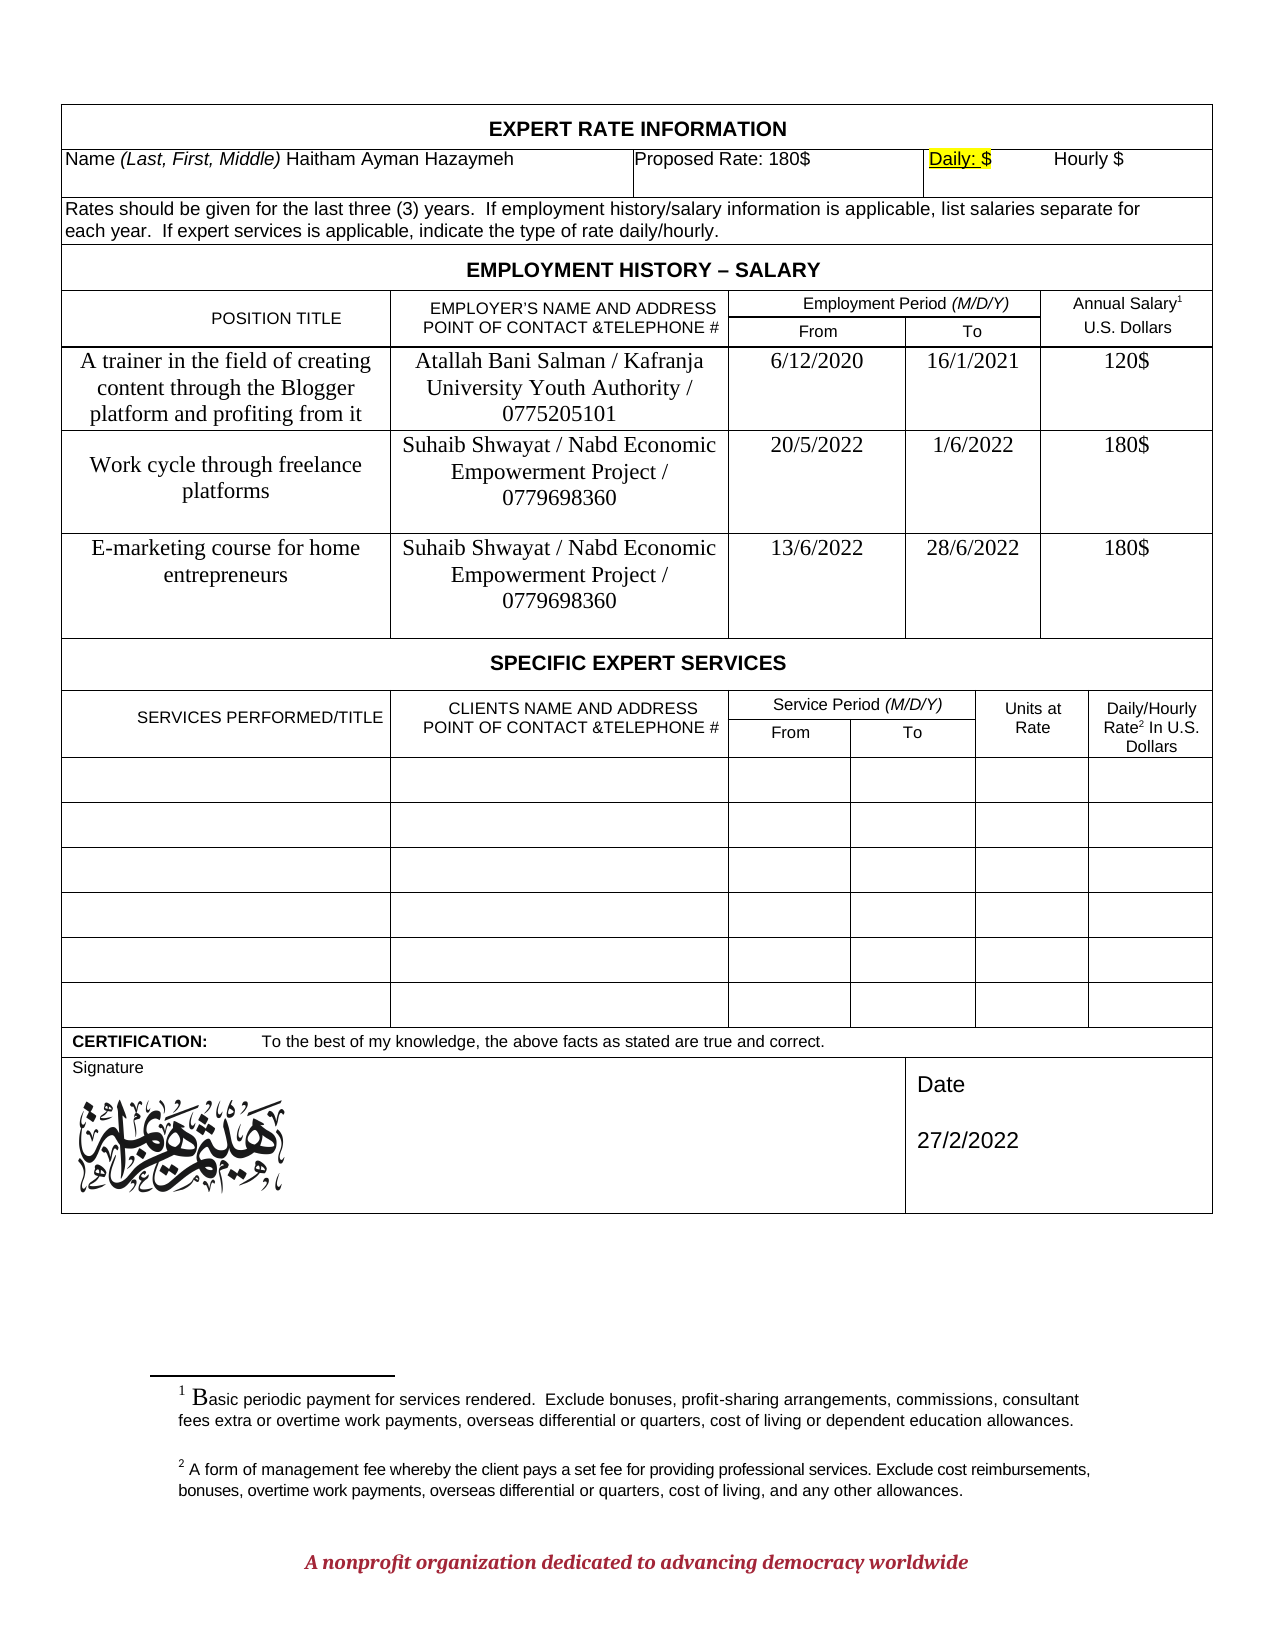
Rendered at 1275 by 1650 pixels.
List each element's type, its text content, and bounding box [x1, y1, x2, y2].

table_cell Annual Salary U.S. Dollars [1041, 291, 1212, 346]
table_cell Name (Last, First, Middle) Haitham Ayman Hazaymeh [62, 150, 633, 197]
table_cell [62, 848, 390, 892]
table_cell 13/6/2022 [729, 534, 905, 637]
table_cell To [906, 318, 1040, 346]
table_cell [851, 983, 975, 1027]
table_cell [851, 938, 975, 982]
table_cell SERVICES PERFORMED/TITLE [62, 691, 390, 757]
table_cell A trainer in the field of creating content through the Blogger platform and profiting from it [62, 348, 390, 430]
table_cell [391, 848, 728, 892]
table_cell [62, 983, 390, 1027]
table_cell [976, 983, 1088, 1027]
table_cell [62, 893, 390, 937]
table_cell 1/6/2022 [906, 431, 1040, 533]
table_cell 16/1/2021 [906, 348, 1040, 430]
table_cell [62, 938, 390, 982]
table_cell Signature [62, 1058, 905, 1213]
table_cell POSITION TITLE [62, 291, 390, 346]
table_cell E-marketing course for home entrepreneurs [62, 534, 390, 637]
table_cell [976, 938, 1088, 982]
table_cell CLIENTS NAME AND ADDRESS POINT OF CONTACT &TELEPHONE # [391, 691, 728, 757]
table_cell [851, 803, 975, 847]
table_cell From [729, 318, 905, 346]
table_cell [1089, 938, 1212, 982]
table_cell Units at Rate [976, 691, 1088, 757]
table_cell Atallah Bani Salman / Kafranja University Youth Authority / 0775205101 [391, 348, 728, 430]
table_cell [729, 758, 850, 802]
table_cell 180$ [1041, 534, 1212, 637]
table_cell 120$ [1041, 348, 1212, 430]
table_cell [851, 758, 975, 802]
table_cell [1089, 848, 1212, 892]
table_cell [1089, 893, 1212, 937]
table_cell 6/12/2020 [729, 348, 905, 430]
table_cell [729, 983, 850, 1027]
table_cell [1089, 758, 1212, 802]
table_cell [391, 983, 728, 1027]
table_cell Suhaib Shwayat / Nabd Economic Empowerment Project / 0779698360 [391, 431, 728, 533]
table_cell 20/5/2022 [729, 431, 905, 533]
table_cell [62, 758, 390, 802]
table_cell [391, 893, 728, 937]
table_cell [62, 803, 390, 847]
table_cell 28/6/2022 [906, 534, 1040, 637]
table_cell [1089, 983, 1212, 1027]
table_cell From [729, 720, 850, 757]
table_cell SPECIFIC EXPERT SERVICES [62, 639, 1212, 690]
table_cell Daily: $ Hourly $ [924, 150, 1212, 197]
table_cell [976, 893, 1088, 937]
table_cell [729, 938, 850, 982]
table_cell Proposed Rate: 180$ [634, 150, 923, 197]
table_cell [391, 758, 728, 802]
table_cell Service Period (M/D/Y) [729, 691, 975, 719]
table_cell EMPLOYER’S NAME AND ADDRESS POINT OF CONTACT &TELEPHONE # [391, 291, 728, 346]
table_cell Daily/Hourly Rate In U.S. Dollars [1089, 691, 1212, 757]
table_cell [851, 848, 975, 892]
table_cell [391, 803, 728, 847]
table_cell Date 27/2/2022 [906, 1058, 1212, 1213]
table_cell [976, 758, 1088, 802]
table_cell [976, 803, 1088, 847]
picture [71, 1095, 290, 1196]
table_cell Rates should be given for the last three (3) years. If employment history/salary information is applicable, list salaries separate for each year. If expert services is applicable, indicate the type of rate daily/hourly. [62, 198, 1212, 244]
table_cell Suhaib Shwayat / Nabd Economic Empowerment Project / 0779698360 [391, 534, 728, 637]
table_cell Work cycle through freelance platforms [62, 431, 390, 533]
table_cell 180$ [1041, 431, 1212, 533]
table_cell CERTIFICATION: To the best of my knowledge, the above facts as stated are true and correct. [62, 1028, 1212, 1057]
table_cell [976, 848, 1088, 892]
table_cell EMPLOYMENT HISTORY – SALARY [62, 245, 1212, 290]
table_cell Employment Period (M/D/Y) [729, 291, 1040, 316]
table_header EXPERT RATE INFORMATION [62, 105, 1212, 149]
table_cell [391, 938, 728, 982]
table_cell [729, 848, 850, 892]
table_cell [729, 803, 850, 847]
table_cell [729, 893, 850, 937]
table_cell To [851, 720, 975, 757]
table_cell [1089, 803, 1212, 847]
table_cell [851, 893, 975, 937]
